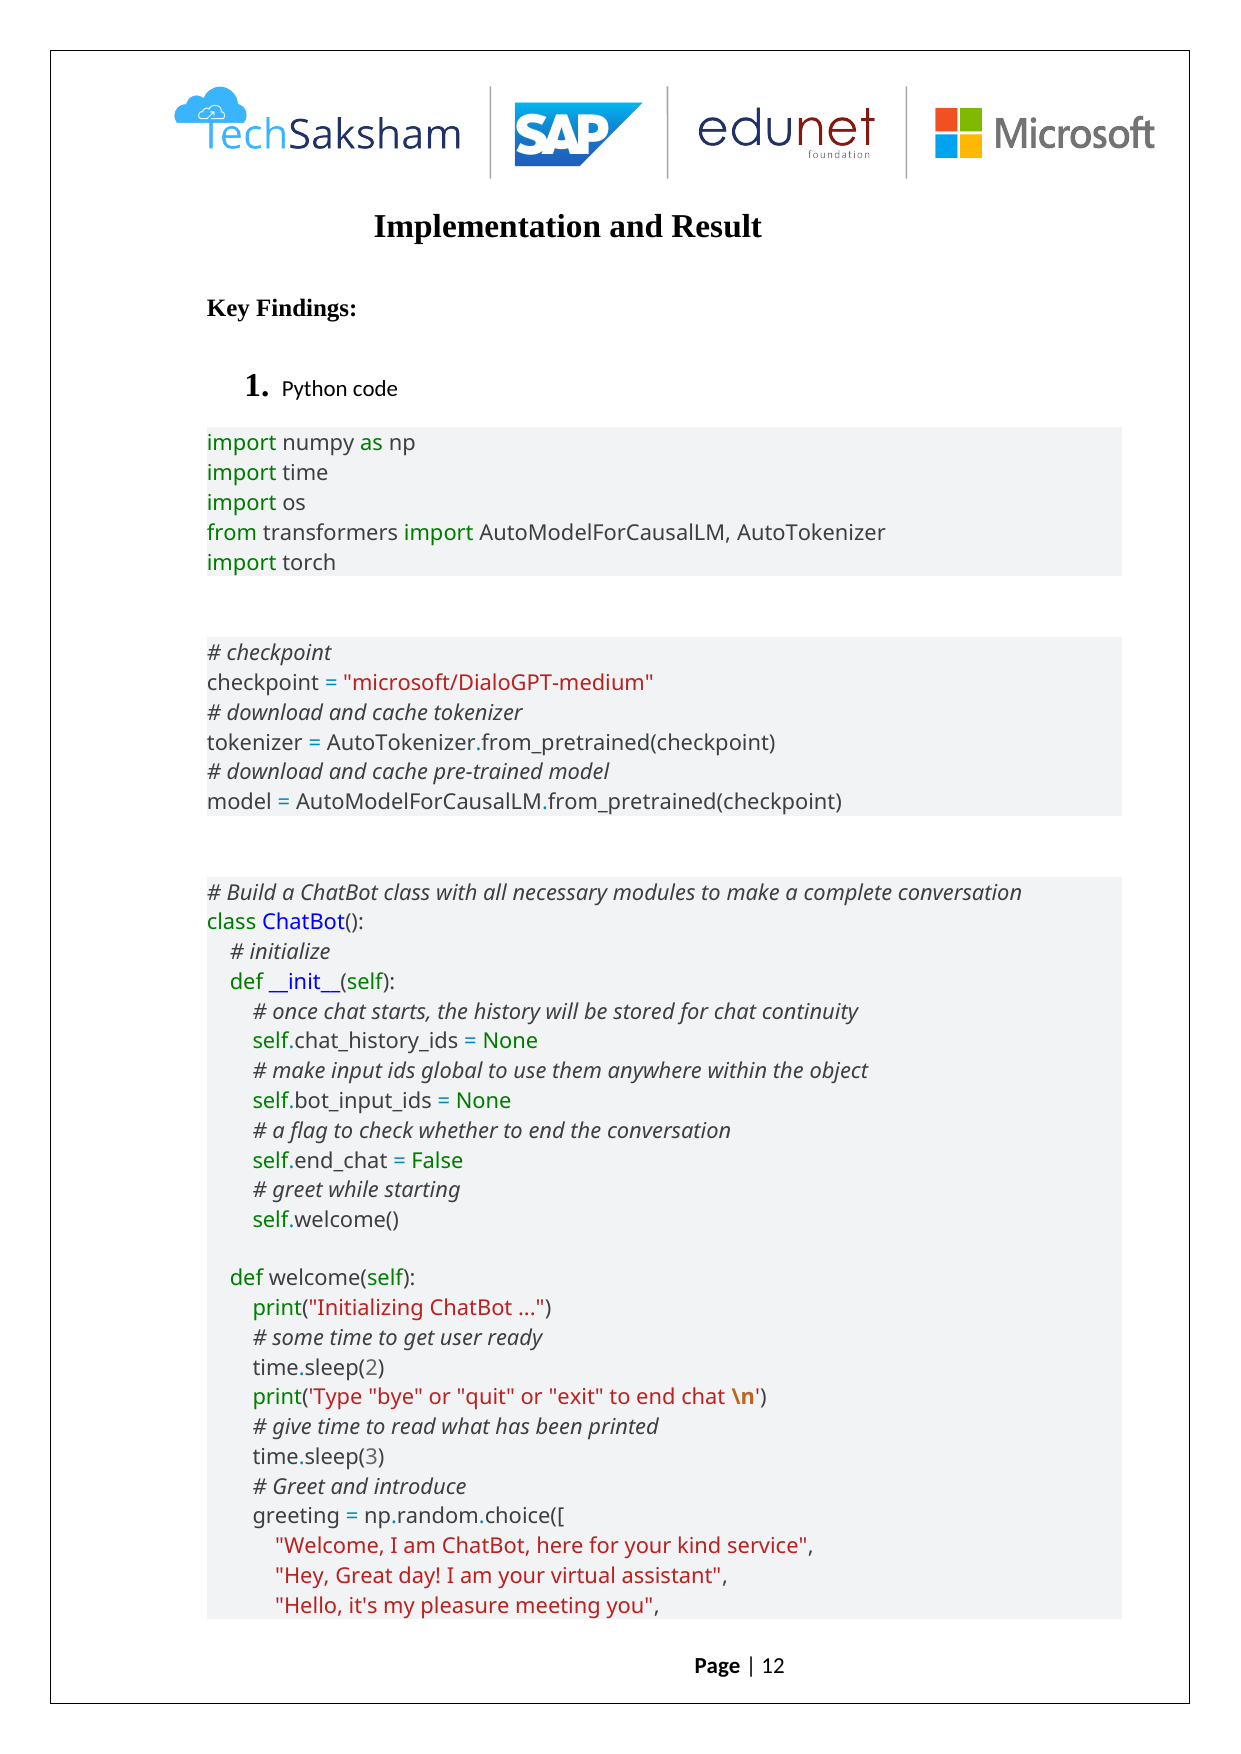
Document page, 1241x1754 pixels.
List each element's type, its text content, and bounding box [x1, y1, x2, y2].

text import numpy as np [207, 427, 1122, 457]
text time.sleep(2) [207, 1351, 1122, 1381]
text self.bot_input_ids = None [207, 1085, 1122, 1115]
picture [168, 79, 467, 155]
text # some time to get user ready [207, 1322, 1122, 1351]
text def __init__(self): [207, 966, 1122, 996]
text greeting = np.random.choice([ [207, 1500, 1122, 1530]
text # Greet and introduce [207, 1471, 1122, 1500]
picture [930, 102, 1161, 163]
text self.welcome() [207, 1204, 1122, 1234]
text def welcome(self): [207, 1262, 1122, 1292]
text import torch [207, 547, 1122, 576]
text # download and cache pre-trained model [207, 756, 1122, 786]
text # download and cache tokenizer [207, 697, 1122, 726]
text # checkpoint [207, 637, 1122, 667]
text # give time to read what has been printed [207, 1411, 1122, 1441]
text # once chat starts, the history will be stored for chat continuity [207, 996, 1122, 1026]
text model = AutoModelForCausalLM.from_pretrained(checkpoint) [207, 786, 1122, 816]
text Key Findings: [207, 293, 1122, 322]
text # initialize [207, 936, 1122, 966]
text Implementation and Result [207, 207, 1122, 245]
text tokenizer = AutoTokenizer.from_pretrained(checkpoint) [207, 726, 1122, 756]
text import os [207, 487, 1122, 517]
text # make input ids global to use them anywhere within the object [207, 1055, 1122, 1085]
list Python code [244, 366, 1122, 404]
text checkpoint = "microsoft/DialoGPT-medium" [207, 667, 1122, 697]
text "Hello, it's my pleasure meeting you", [207, 1590, 1122, 1619]
text class ChatBot(): [207, 906, 1122, 936]
picture [691, 100, 883, 165]
text import time [207, 457, 1122, 487]
text self.end_chat = False [207, 1145, 1122, 1174]
text # a flag to check whether to end the conversation [207, 1115, 1122, 1145]
text print("Initializing ChatBot ...") [207, 1292, 1122, 1322]
text # Build a ChatBot class with all necessary modules to make a complete conversation [207, 877, 1122, 906]
text "Welcome, I am ChatBot, here for your kind service", [207, 1530, 1122, 1560]
picture [514, 98, 644, 167]
text time.sleep(3) [207, 1441, 1122, 1471]
text # greet while starting [207, 1174, 1122, 1204]
text self.chat_history_ids = None [207, 1026, 1122, 1055]
text from transformers import AutoModelForCausalLM, AutoTokenizer [207, 517, 1122, 547]
text print('Type "bye" or "quit" or "exit" to end chat \n') [207, 1381, 1122, 1411]
text "Hey, Great day! I am your virtual assistant", [207, 1560, 1122, 1590]
